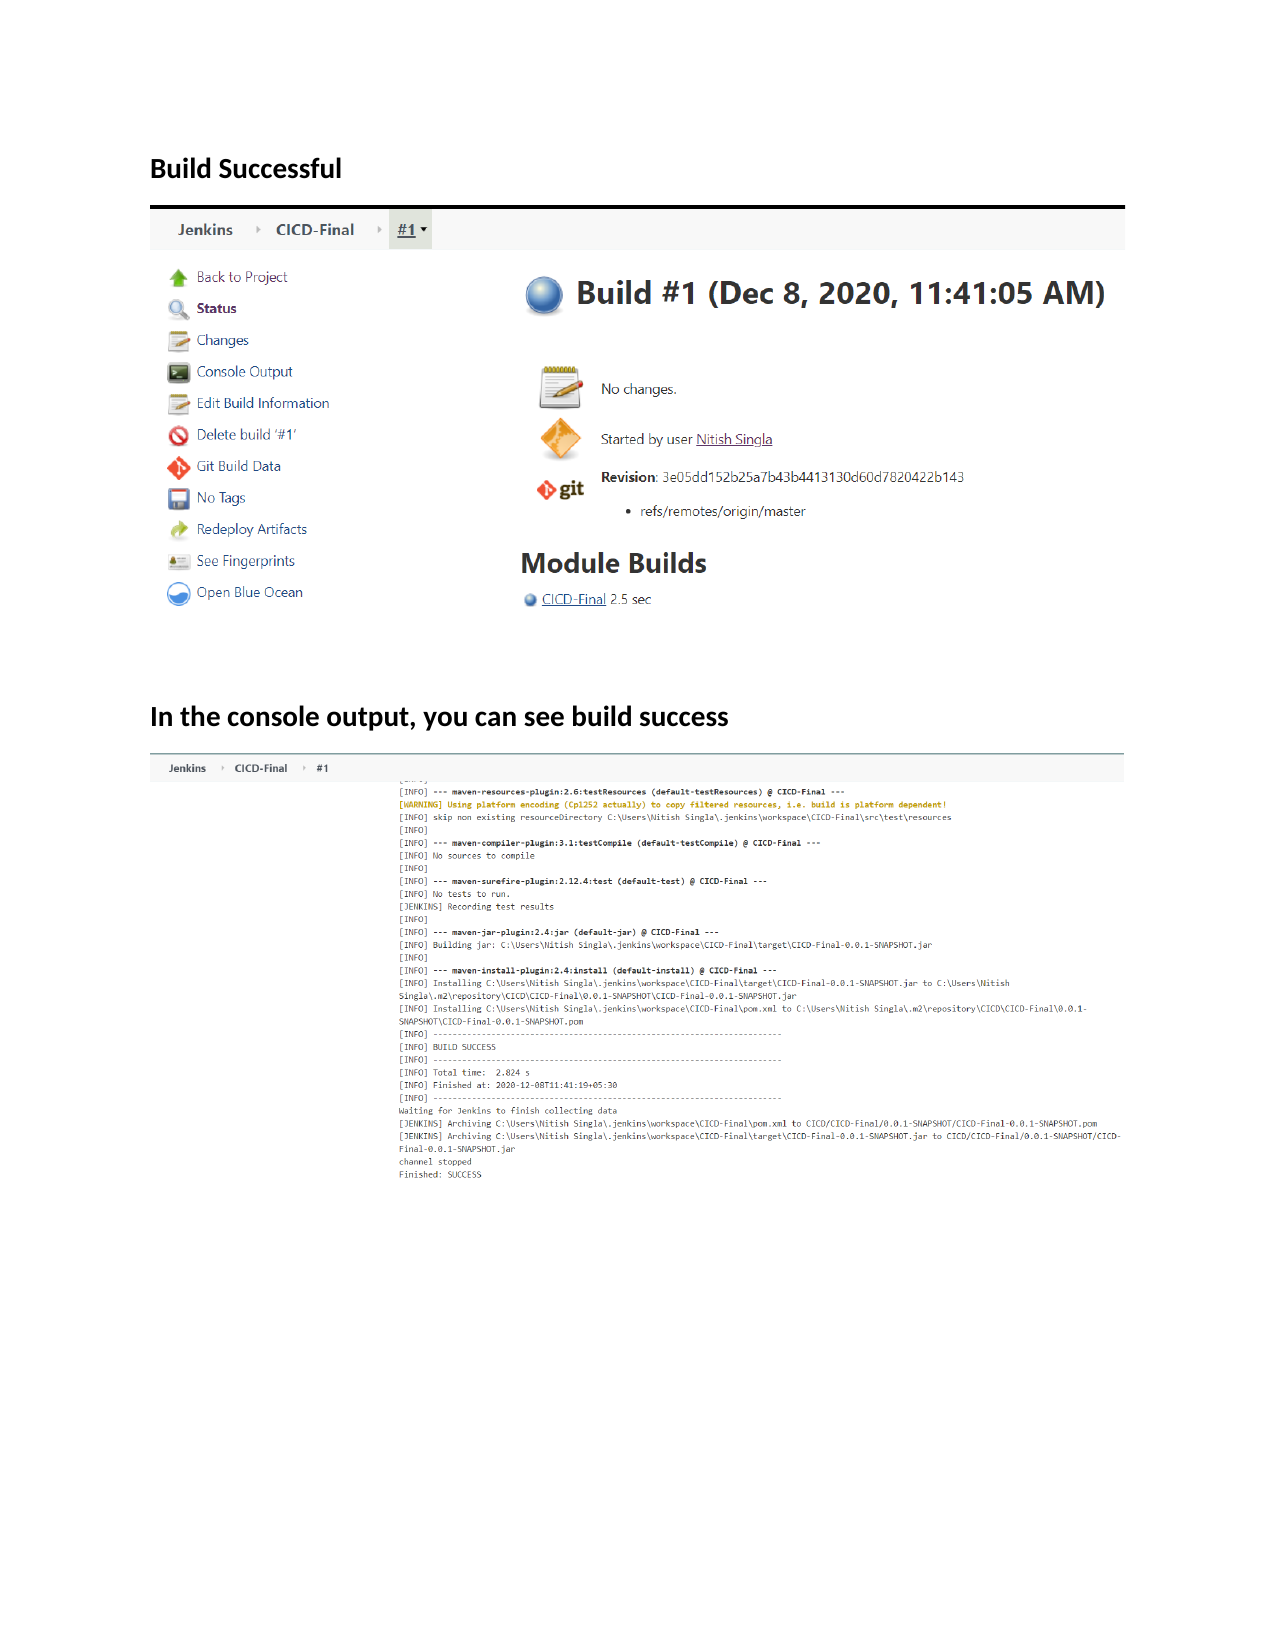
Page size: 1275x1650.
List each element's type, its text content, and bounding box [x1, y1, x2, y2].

picture [150, 205, 1125, 633]
picture [150, 753, 1124, 1184]
text Build Successful [150, 150, 1125, 186]
text In the console output, you can see build success [150, 698, 1125, 734]
